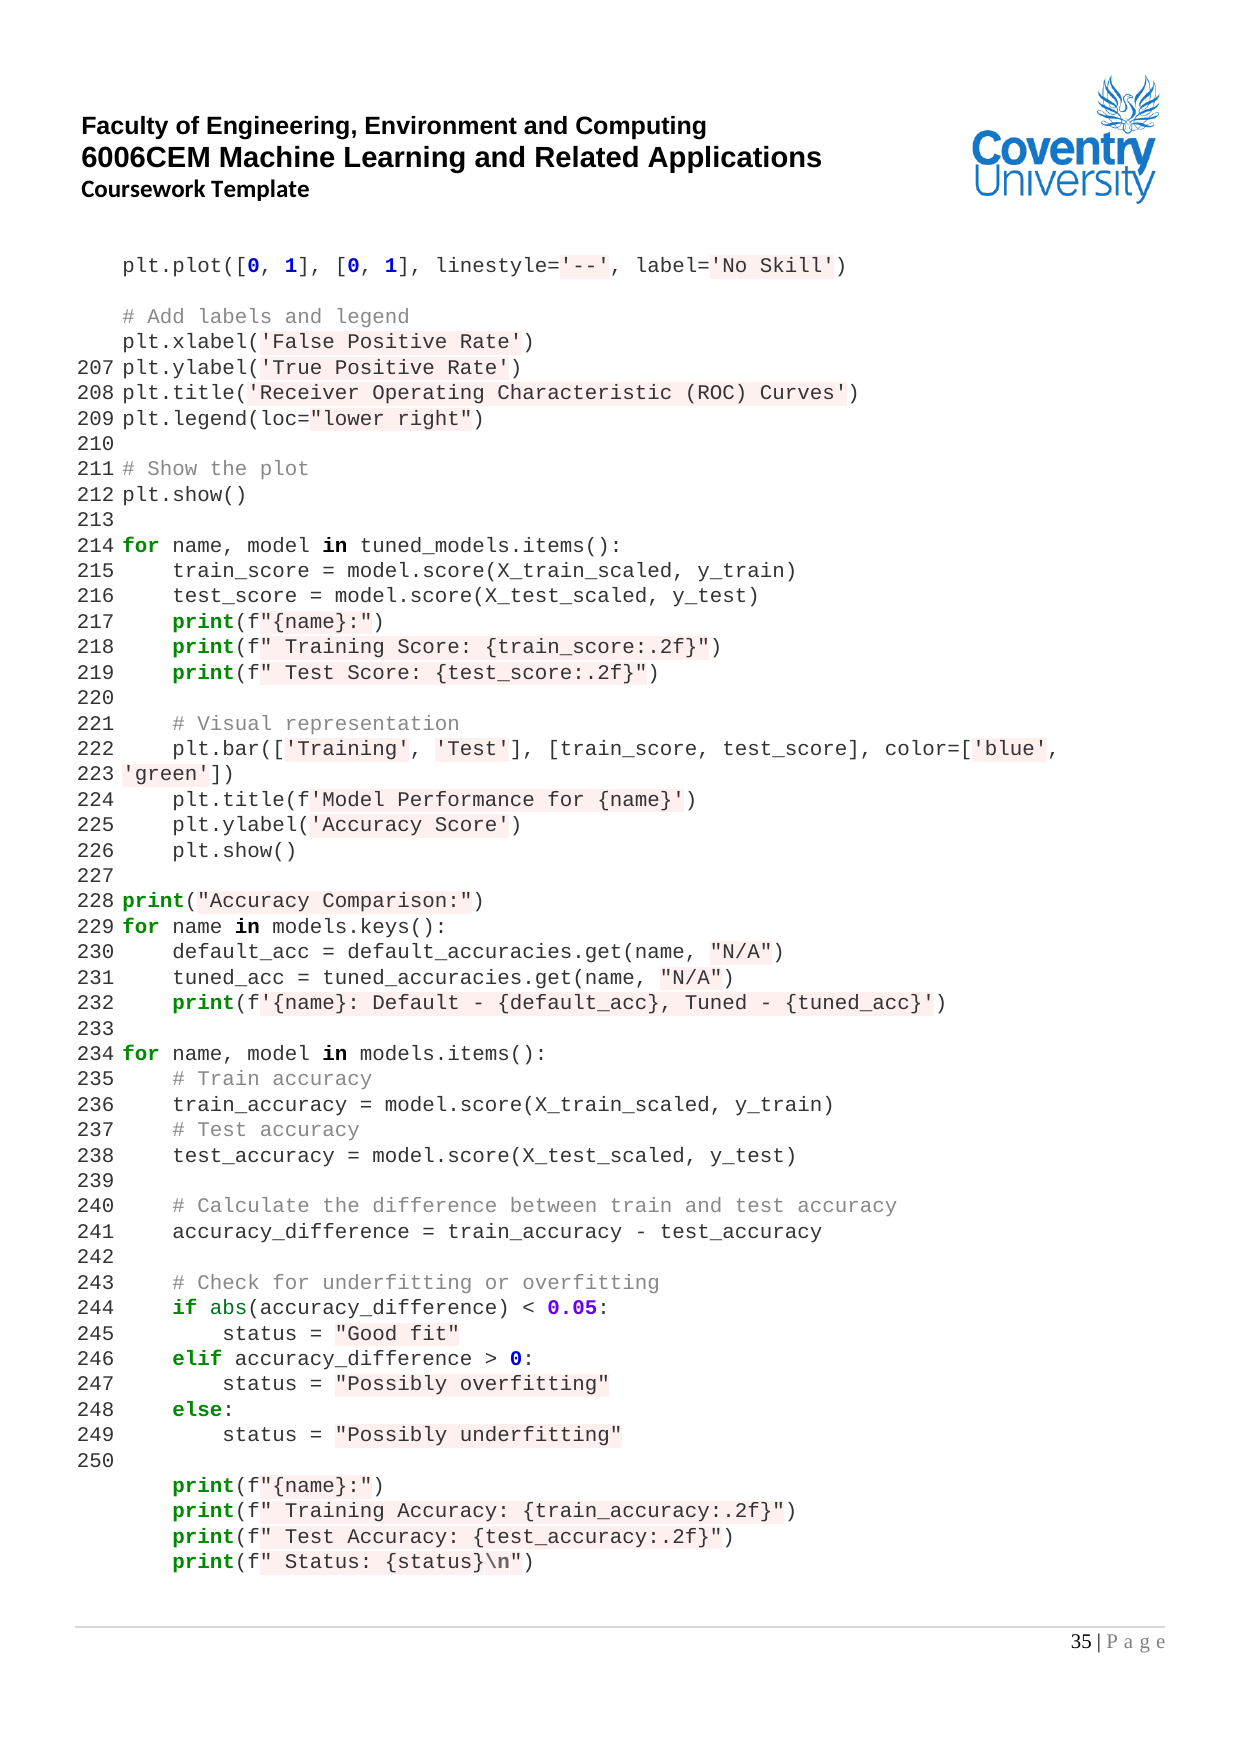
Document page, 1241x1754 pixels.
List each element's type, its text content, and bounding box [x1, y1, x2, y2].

picture [972, 75, 1160, 204]
